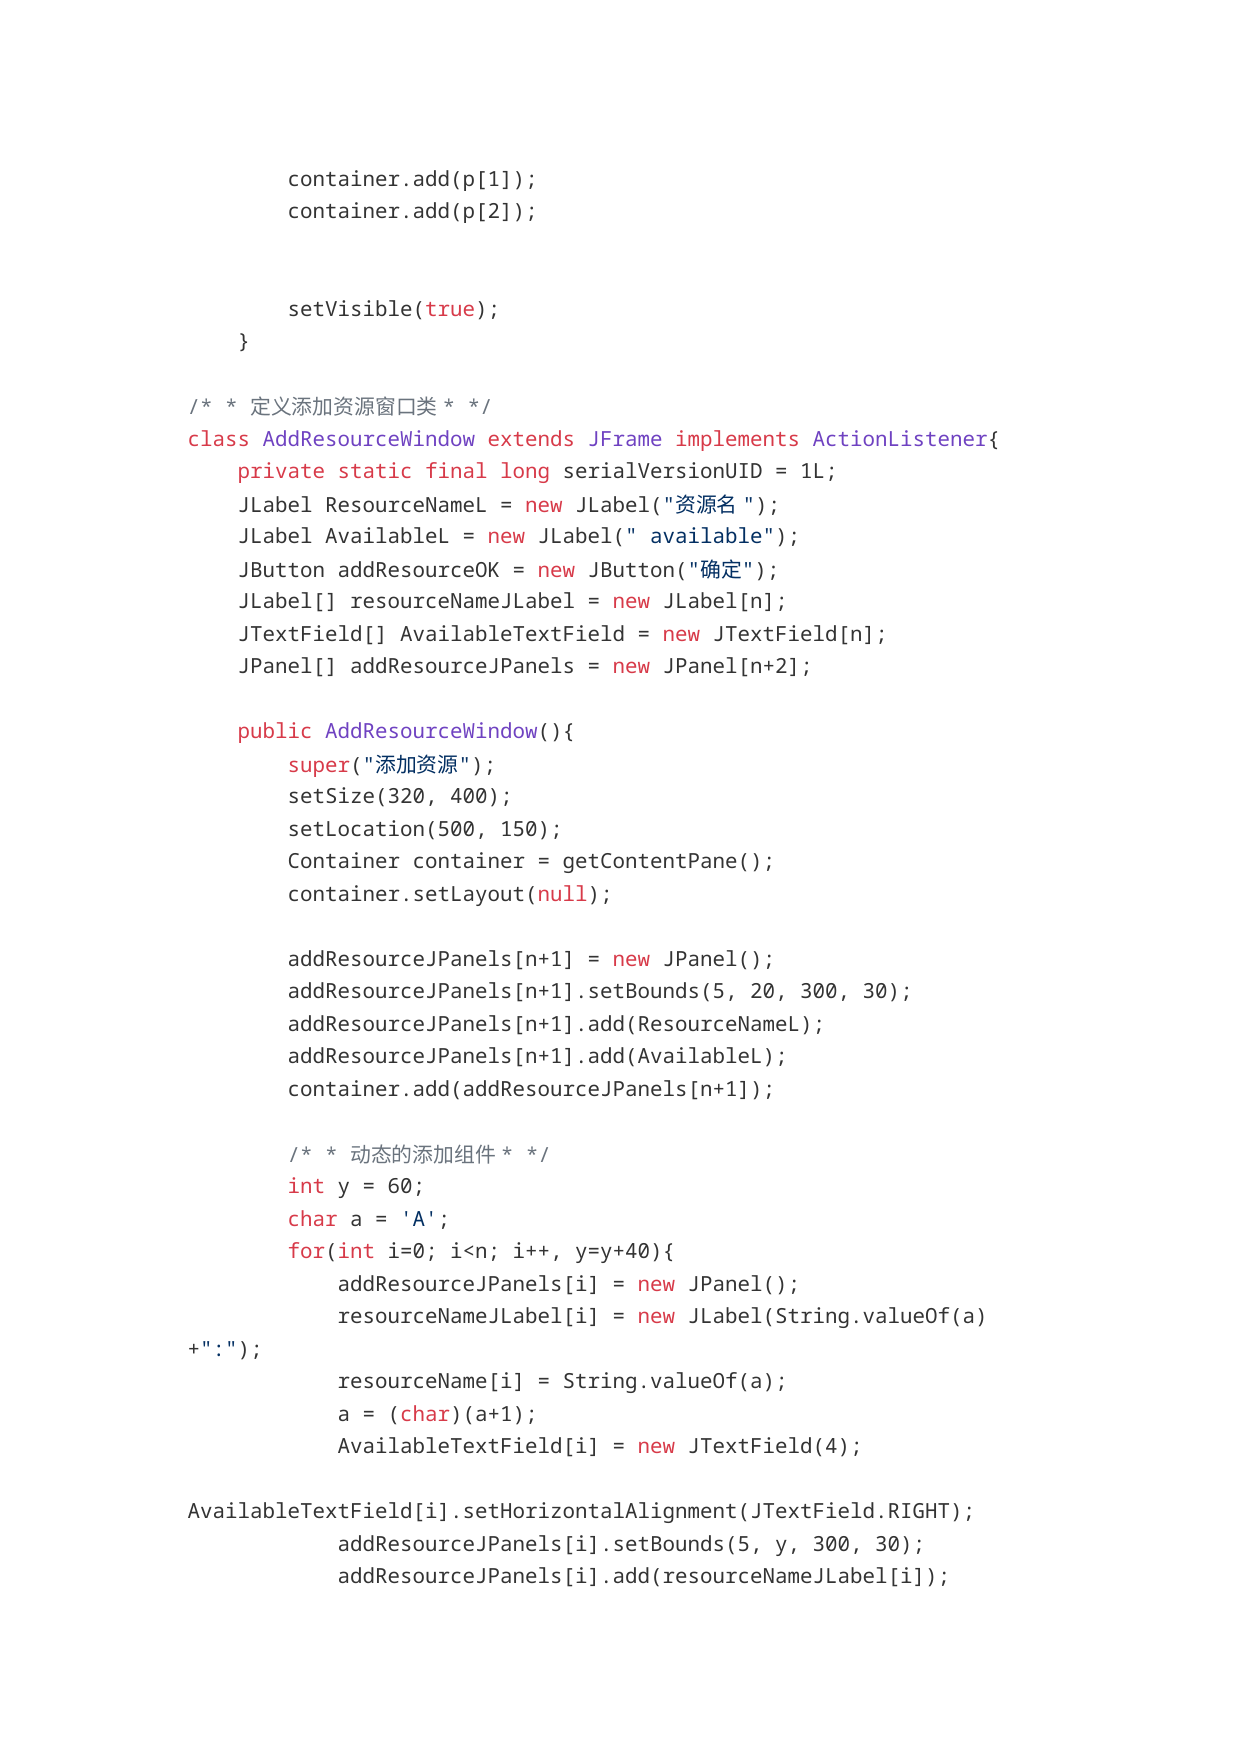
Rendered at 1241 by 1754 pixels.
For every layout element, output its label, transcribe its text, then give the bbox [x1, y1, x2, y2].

text addResourceJPanels[n+1].add(AvailableL); [187, 1039, 1053, 1072]
text setSize(320, 400); [187, 779, 1053, 812]
text resourceName[i] = String.valueOf(a); [187, 1364, 1053, 1397]
text JLabel ResourceNameL = new JLabel("资源名 "); [187, 487, 1053, 519]
text AvailableTextField[i].setHorizontalAlignment(JTextField.RIGHT); [187, 1462, 1053, 1527]
text for(int i=0; i<n; i++, y=y+40){ [187, 1234, 1053, 1267]
text container.setLayout(null); [187, 877, 1053, 909]
text AvailableTextField[i] = new JTextField(4); [187, 1429, 1053, 1462]
text JButton addResourceOK = new JButton("确定"); [187, 552, 1053, 584]
text resourceNameJLabel[i] = new JLabel(String.valueOf(a)+":"); [187, 1299, 1053, 1364]
text int y = 60; [187, 1169, 1053, 1202]
text addResourceJPanels[n+1] = new JPanel(); [187, 942, 1053, 974]
text a = (char)(a+1); [187, 1397, 1053, 1429]
text JLabel AvailableL = new JLabel(" available"); [187, 519, 1053, 552]
text addResourceJPanels[i].add(resourceNameJLabel[i]); [187, 1559, 1053, 1592]
text addResourceJPanels[i] = new JPanel(); [187, 1267, 1053, 1299]
text private static final long serialVersionUID = 1L; [187, 454, 1053, 487]
text container.add(p[1]); [187, 162, 1053, 194]
text addResourceJPanels[n+1].setBounds(5, 20, 300, 30); [187, 974, 1053, 1007]
text addResourceJPanels[n+1].add(ResourceNameL); [187, 1007, 1053, 1039]
text container.add(addResourceJPanels[n+1]); [187, 1072, 1053, 1104]
text class AddResourceWindow extends JFrame implements ActionListener{ [187, 422, 1053, 454]
text /* * 动态的添加组件 * */ [187, 1137, 1053, 1169]
text /* * 定义添加资源窗口类 * */ [187, 389, 1053, 422]
text super("添加资源"); [187, 747, 1053, 779]
text public AddResourceWindow(){ [187, 714, 1053, 747]
text addResourceJPanels[i].setBounds(5, y, 300, 30); [187, 1527, 1053, 1559]
text container.add(p[2]); [187, 194, 1053, 227]
text setLocation(500, 150); [187, 812, 1053, 844]
text } [187, 324, 1053, 357]
text setVisible(true); [187, 292, 1053, 324]
text char a = 'A'; [187, 1202, 1053, 1234]
text Container container = getContentPane(); [187, 844, 1053, 877]
text JTextField[] AvailableTextField = new JTextField[n]; [187, 617, 1053, 649]
text JLabel[] resourceNameJLabel = new JLabel[n]; [187, 584, 1053, 617]
text JPanel[] addResourceJPanels = new JPanel[n+2]; [187, 649, 1053, 682]
